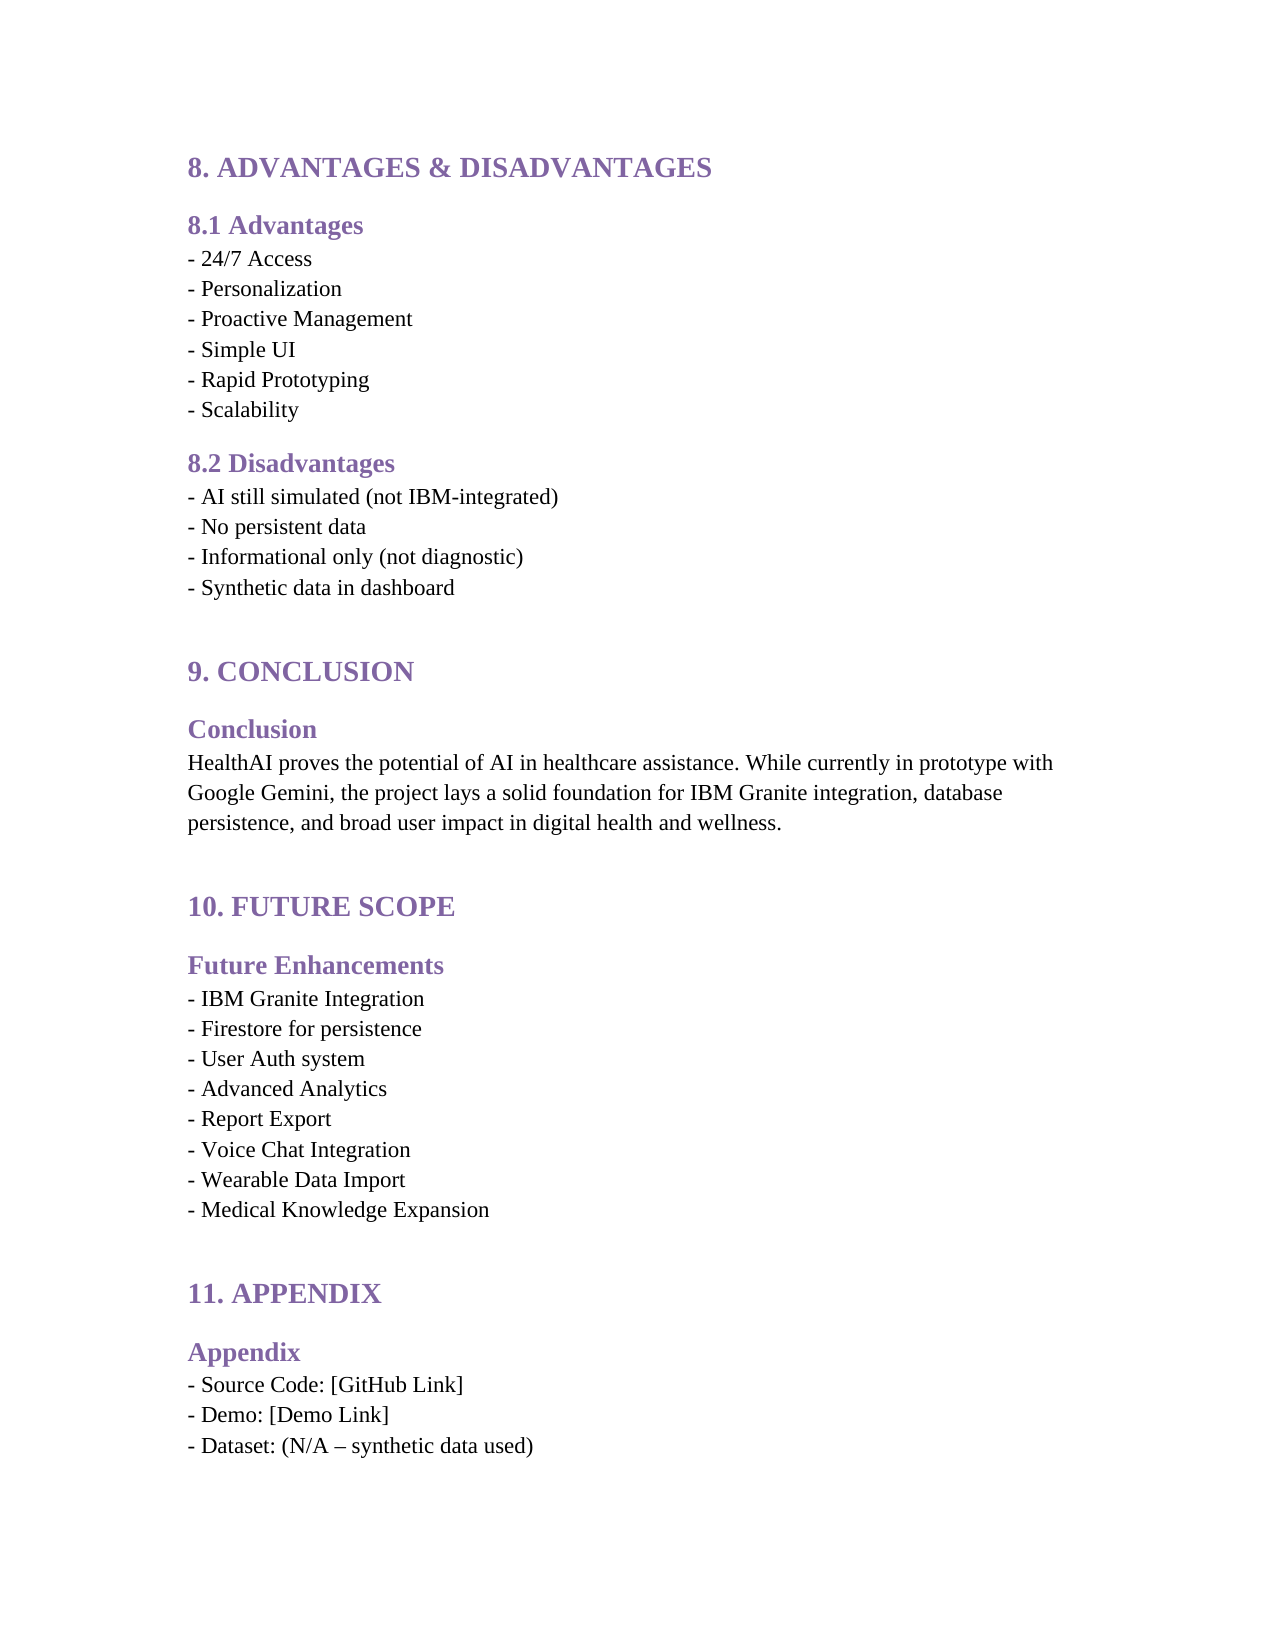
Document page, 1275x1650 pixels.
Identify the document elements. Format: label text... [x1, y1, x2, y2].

text - Source Code: [GitHub Link] - Demo: [Demo Link] - Dataset: (N/A – synthetic data used) [187, 1371, 1087, 1458]
text HealthAI proves the potential of AI in healthcare assistance. While currently in prototype with Google Gemini, the project lays a solid foundation for IBM Granite integration, database persistence, and broad user impact in digital health and wellness. [187, 749, 1087, 836]
subtitle 8.1 Advantages [187, 209, 1087, 241]
subtitle Conclusion [187, 713, 1087, 744]
subtitle Future Enhancements [187, 949, 1087, 980]
text - AI still simulated (not IBM-integrated) - No persistent data - Informational only (not diagnostic) - Synthetic data in dashboard [187, 483, 1087, 600]
subtitle Appendix [187, 1336, 1087, 1367]
subtitle 11. APPENDIX [187, 1276, 1087, 1310]
text - 24/7 Access - Personalization - Proactive Management - Simple UI - Rapid Prototyping - Scalability [187, 245, 1087, 422]
subtitle 8. ADVANTAGES & DISADVANTAGES [187, 150, 1087, 183]
subtitle 9. CONCLUSION [187, 654, 1087, 687]
subtitle 10. FUTURE SCOPE [187, 889, 1087, 923]
subtitle 8.2 Disadvantages [187, 447, 1087, 478]
text - IBM Granite Integration - Firestore for persistence - User Auth system - Advanced Analytics - Report Export - Voice Chat Integration - Wearable Data Import - Medical Knowledge Expansion [187, 984, 1087, 1222]
